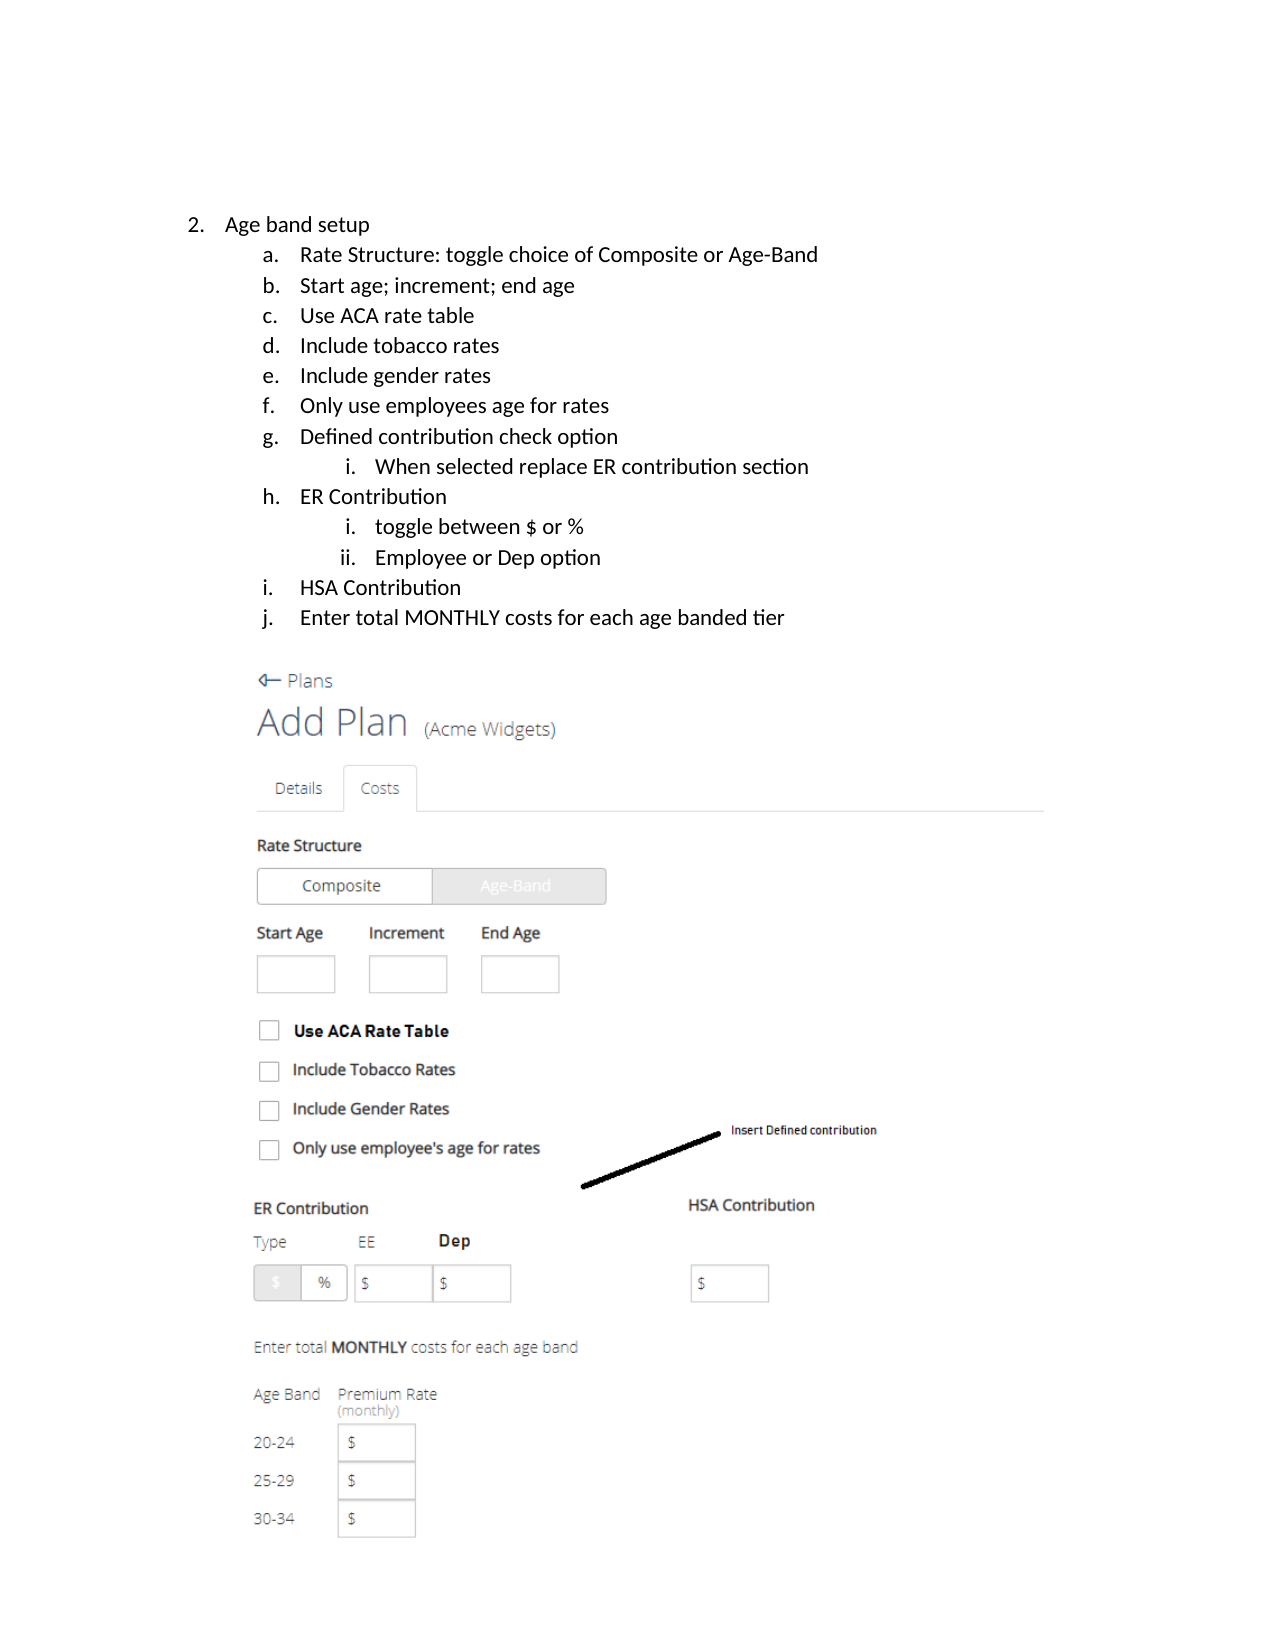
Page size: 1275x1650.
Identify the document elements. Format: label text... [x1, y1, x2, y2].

list HSA Contribution [262, 573, 1125, 601]
list Enter total MONTHLY costs for each age banded tier [262, 603, 1125, 631]
list ER Contribution [262, 482, 1125, 510]
list Age band setup [187, 210, 1125, 238]
list Use ACA rate table [262, 301, 1125, 329]
list toggle between $ or % [356, 512, 1125, 541]
list Employee or Dep option [356, 543, 1125, 571]
list Start age; increment; end age [262, 271, 1125, 299]
list Rate Structure: toggle choice of Composite or Age-Band [262, 241, 1125, 269]
list Only use employees age for rates [262, 392, 1125, 420]
picture [231, 655, 1044, 1568]
list When selected replace ER contribution section [356, 452, 1125, 480]
list Include gender rates [262, 361, 1125, 389]
list Defined contribution check option [262, 422, 1125, 450]
list Include tobacco rates [262, 331, 1125, 359]
